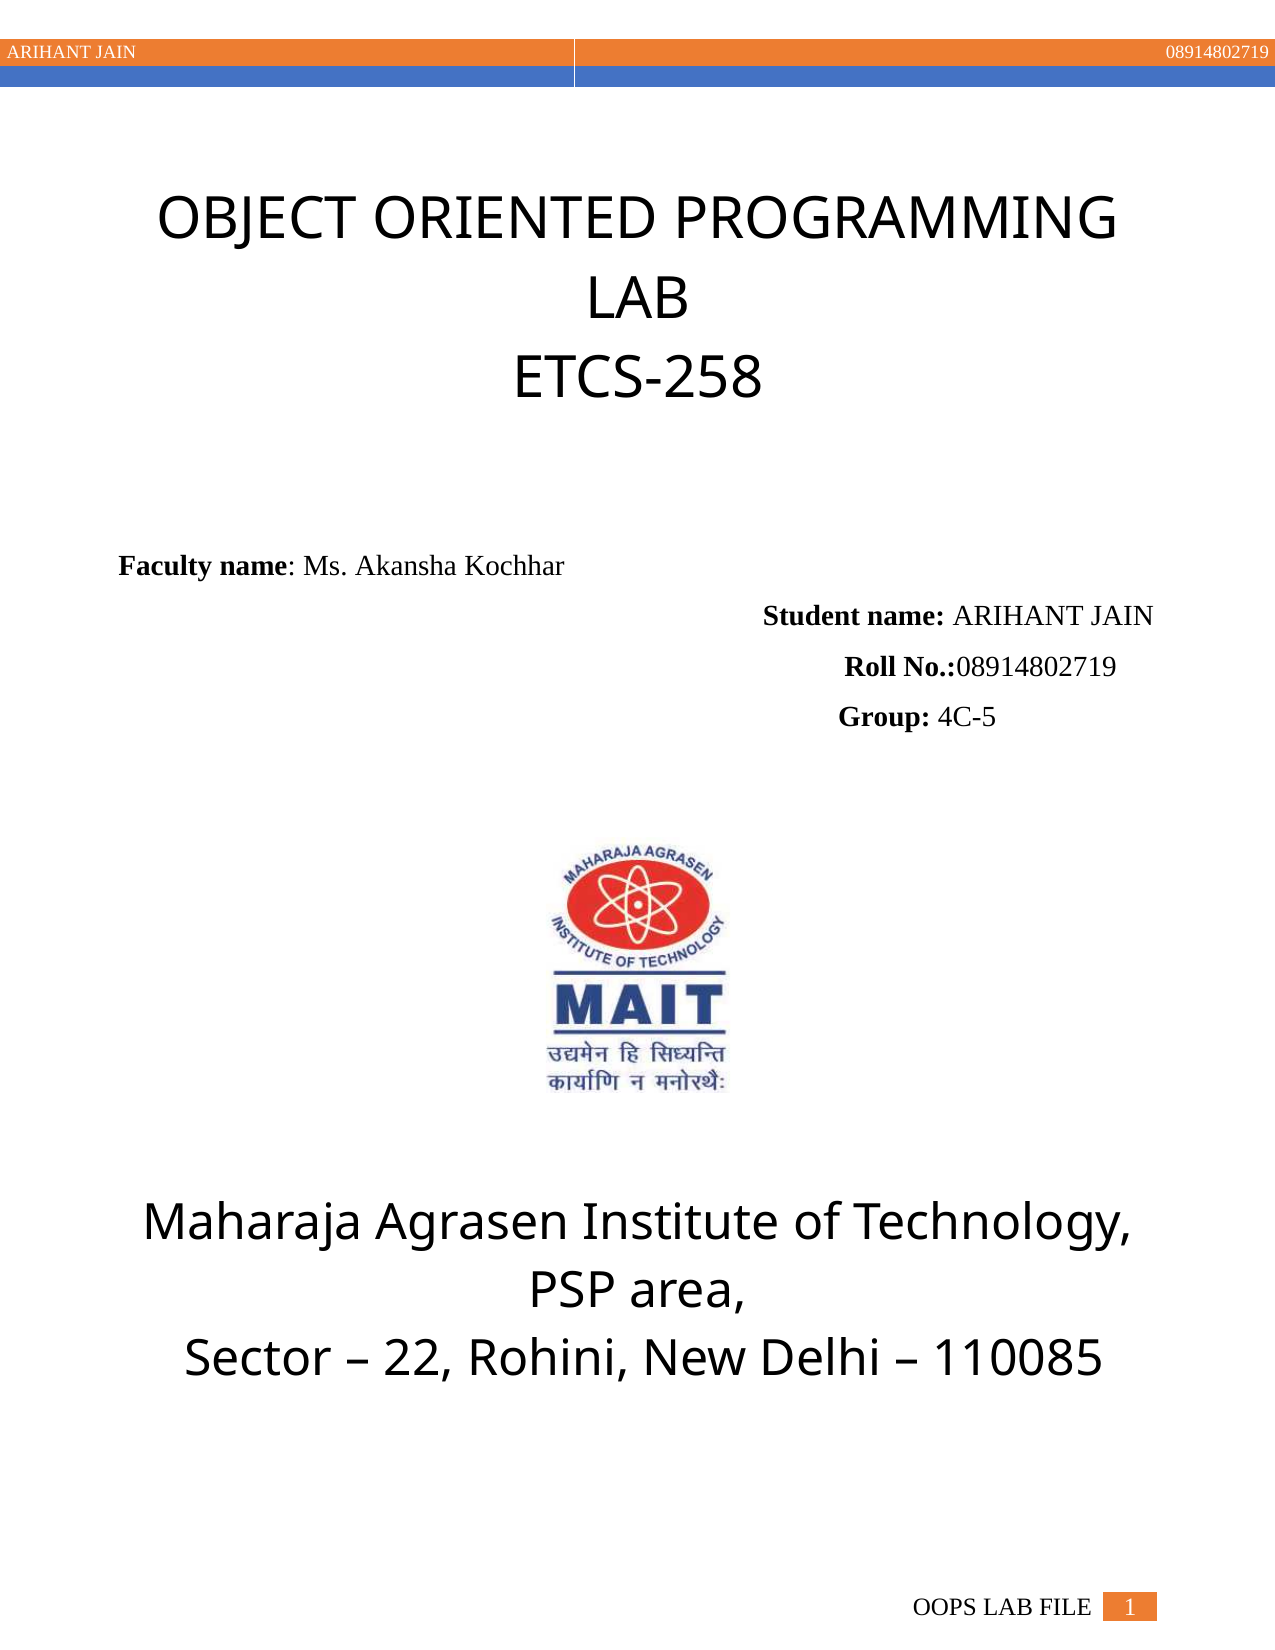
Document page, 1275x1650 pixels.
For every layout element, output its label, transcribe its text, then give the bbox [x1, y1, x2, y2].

text ETCS-258 [118, 335, 1157, 415]
text Maharaja Agrasen Institute of Technology, PSP area, [118, 1186, 1157, 1322]
text Group: 4C-5 [118, 699, 1157, 733]
text Student name: ARIHANT JAIN [118, 598, 1157, 632]
text Sector – 22, Rohini, New Delhi – 110085 [118, 1322, 1157, 1390]
picture [545, 837, 734, 1093]
text OBJECT ORIENTED PROGRAMMING LAB [118, 176, 1157, 335]
text Roll No.:08914802719 [118, 649, 1157, 682]
text Faculty name: Ms. Akansha Kochhar [118, 548, 1157, 582]
